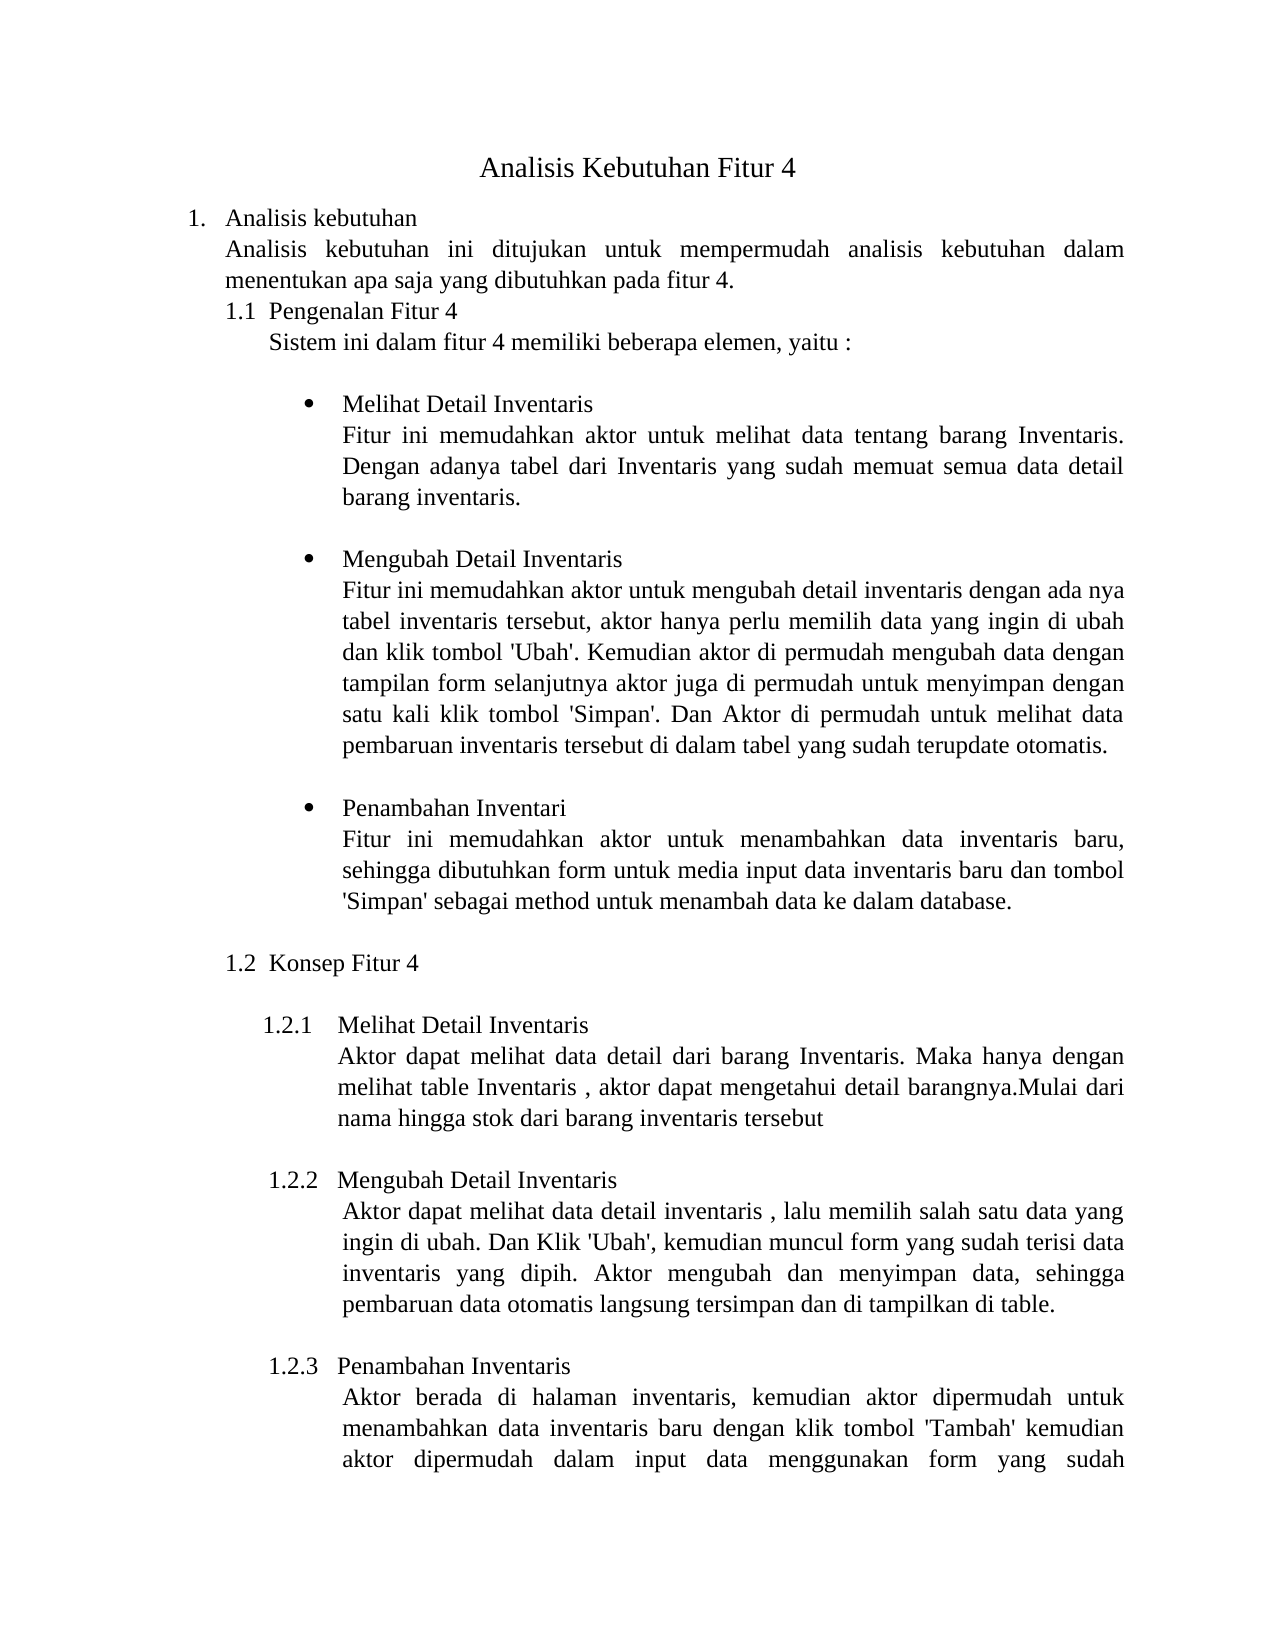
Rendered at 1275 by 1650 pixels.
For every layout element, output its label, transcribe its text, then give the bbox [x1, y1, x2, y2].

list Sistem ini dalam fitur 4 memiliki beberapa elemen, yaitu : [269, 327, 1125, 356]
list Mengubah Detail Inventaris [304, 544, 1125, 573]
list Aktor dapat melihat data detail inventaris , lalu memilih salah satu data yang ingin di ubah. Dan Klik 'Ubah', kemudian muncul form yang sudah terisi data inventaris yang dipih. Aktor mengubah dan menyimpan data, sehingga pembaruan data otomatis langsung tersimpan dan di tampilkan di table. [268, 1196, 1125, 1318]
list Penambahan Inventari [304, 793, 1125, 821]
list Fitur ini memudahkan aktor untuk melihat data tentang barang Inventaris. Dengan adanya tabel dari Inventaris yang sudah memuat semua data detail barang inventaris. [342, 420, 1125, 511]
list Fitur ini memudahkan aktor untuk mengubah detail inventaris dengan ada nya tabel inventaris tersebut, aktor hanya perlu memilih data yang ingin di ubah dan klik tombol 'Ubah'. Kemudian aktor di permudah mengubah data dengan tampilan form selanjutnya aktor juga di permudah untuk menyimpan dengan satu kali klik tombol 'Simpan'. Dan Aktor di permudah untuk melihat data pembaruan inventaris tersebut di dalam tabel yang sudah terupdate otomatis. [342, 575, 1125, 759]
list Melihat Detail Inventaris [304, 389, 1125, 418]
text Analisis Kebutuhan Fitur 4 [150, 150, 1125, 183]
list 1.2.2 Mengubah Detail Inventaris [268, 1165, 1125, 1194]
list Melihat Detail Inventaris [262, 1010, 1125, 1039]
list Aktor dapat melihat data detail dari barang Inventaris. Maka hanya dengan melihat table Inventaris , aktor dapat mengetahui detail barangnya.Mulai dari nama hingga stok dari barang inventaris tersebut [337, 1041, 1125, 1132]
list Pengenalan Fitur 4 [225, 296, 1125, 325]
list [268, 1382, 1125, 1473]
list Fitur ini memudahkan aktor untuk menambahkan data inventaris baru, sehingga dibutuhkan form untuk media input data inventaris baru dan tombol 'Simpan' sebagai method untuk menambah data ke dalam database. [342, 824, 1125, 914]
list Analisis kebutuhan [187, 203, 1125, 232]
list Konsep Fitur 4 [225, 948, 1125, 977]
list Analisis kebutuhan ini ditujukan untuk mempermudah analisis kebutuhan dalam menentukan apa saja yang dibutuhkan pada fitur 4. [225, 234, 1125, 294]
list 1.2.3 Penambahan Inventaris [268, 1351, 1125, 1380]
